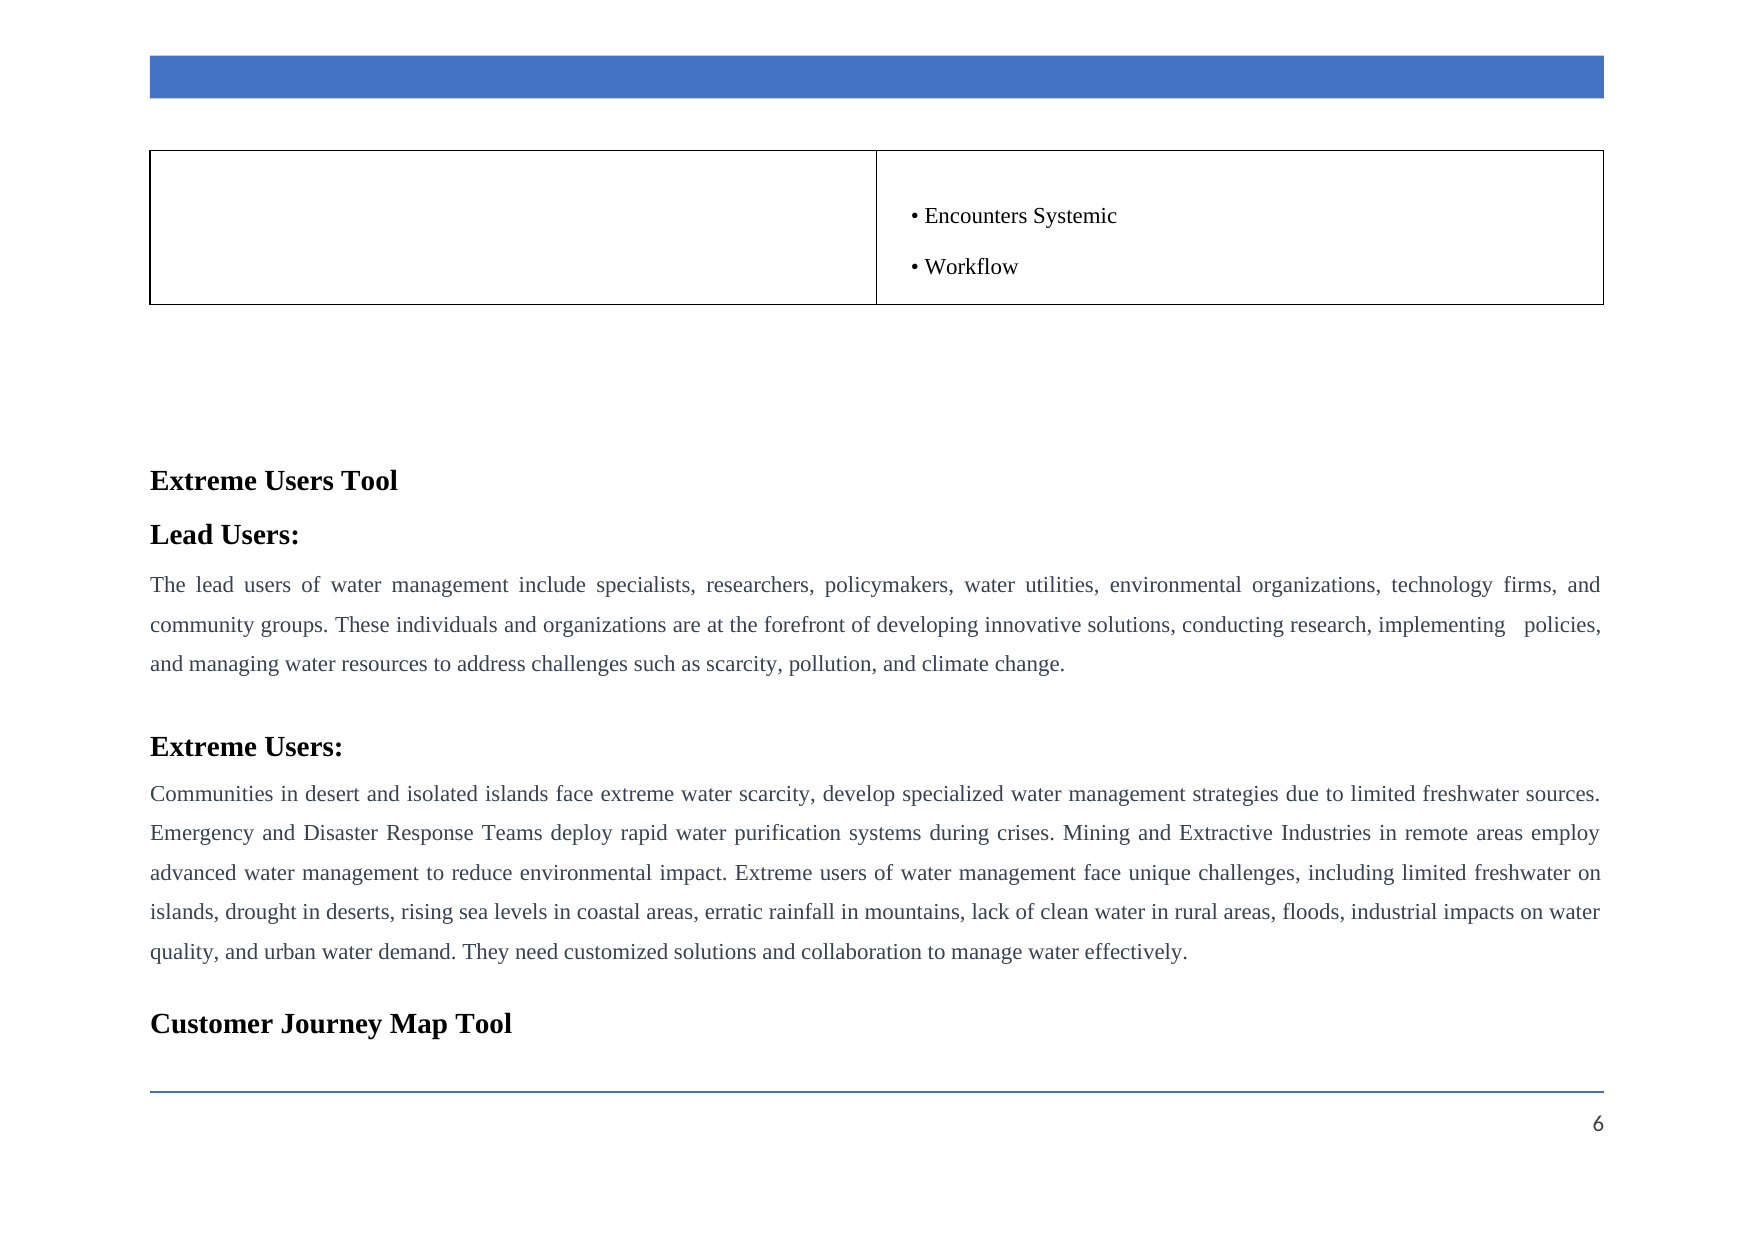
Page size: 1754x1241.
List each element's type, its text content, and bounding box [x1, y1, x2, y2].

text Lead Users: [150, 517, 1604, 551]
text Extreme Users Tool [150, 463, 1604, 496]
text Communities in desert and isolated islands face extreme water scarcity, develop specialized water management strategies due to limited freshwater sources. Emergency and Disaster Response Teams deploy rapid water purification systems during crises. Mining and Extractive Industries in remote areas employ advanced water management to reduce environmental impact. Extreme users of water management face unique challenges, including limited freshwater on islands, drought in deserts, rising sea levels in coastal areas, erratic rainfall in mountains, lack of clean water in rural areas, floods, industrial impacts on water quality, and urban water demand. They need customized solutions and collaboration to manage water effectively. [150, 780, 1604, 964]
table_cell [151, 151, 876, 304]
text Customer Journey Map Tool [150, 1006, 1604, 1040]
text The lead users of water management include specialists, researchers, policymakers, water utilities, environmental organizations, technology firms, and community groups. These individuals and organizations are at the forefront of developing innovative solutions, conducting research, implementing policies, and managing water resources to address challenges such as scarcity, pollution, and climate change. [150, 572, 1604, 677]
text Extreme Users: [150, 729, 1604, 763]
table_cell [877, 151, 1603, 304]
